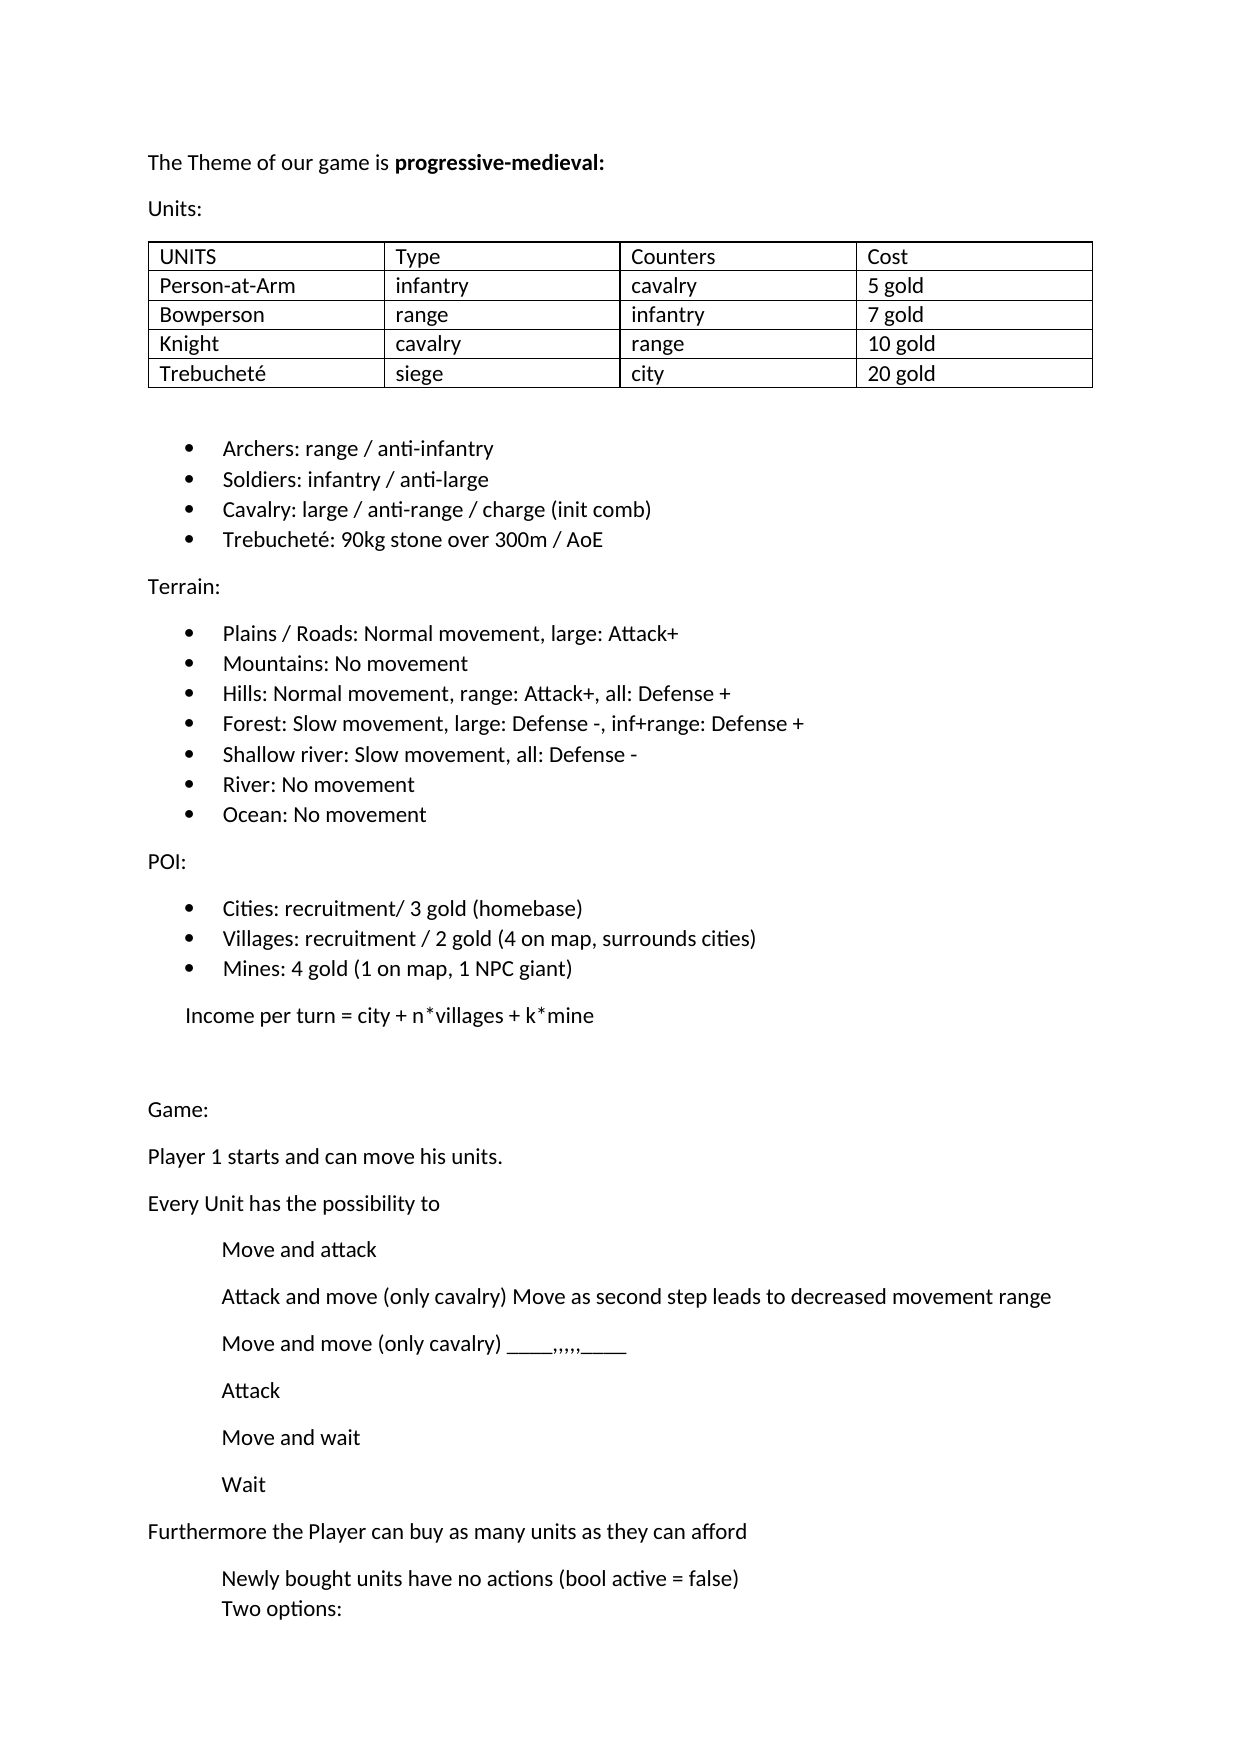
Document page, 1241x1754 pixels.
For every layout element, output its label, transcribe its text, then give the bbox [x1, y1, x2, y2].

table_cell 10 gold [857, 330, 1092, 358]
text Player 1 starts and can move his units. [148, 1142, 1093, 1170]
text Move and attack [148, 1236, 1093, 1264]
text Newly bought units have no actions (bool active = false) Two options: [148, 1564, 1093, 1622]
table_cell Knight [149, 330, 384, 358]
table_cell range [621, 330, 856, 358]
table_header Cost [857, 243, 1092, 270]
text Every Unit has the possibility to [148, 1189, 1093, 1217]
list Villages: recruitment / 2 gold (4 on map, surrounds cities) [185, 924, 1093, 952]
table_header UNITS [149, 243, 384, 270]
table_header Counters [621, 243, 856, 270]
table_cell range [385, 301, 619, 328]
list River: No movement [185, 770, 1093, 798]
text Attack and move (only cavalry) Move as second step leads to decreased movement range [148, 1282, 1093, 1311]
text Wait [148, 1470, 1093, 1498]
list Cavalry: large / anti-range / charge (init comb) [185, 495, 1093, 523]
text Game: [148, 1095, 1093, 1123]
text Furthermore the Player can buy as many units as they can afford [148, 1517, 1093, 1545]
text Units: [148, 194, 1093, 222]
list Mines: 4 gold (1 on map, 1 NPC giant) [185, 954, 1093, 982]
list Shallow river: Slow movement, all: Defense - [185, 740, 1093, 768]
text Move and move (only cavalry) ____,,,,,____ [148, 1329, 1093, 1357]
list Hills: Normal movement, range: Attack+, all: Defense + [185, 679, 1093, 707]
list Ocean: No movement [185, 800, 1093, 828]
list Archers: range / anti-infantry [185, 434, 1093, 463]
table_cell infantry [621, 301, 856, 328]
list Soldiers: infantry / anti-large [185, 465, 1093, 493]
table_cell cavalry [621, 271, 856, 299]
table_cell 7 gold [857, 301, 1092, 328]
text Attack [148, 1376, 1093, 1404]
table_cell city [621, 359, 856, 387]
table_cell 20 gold [857, 359, 1092, 387]
table_cell Trebucheté [149, 359, 384, 387]
table_cell siege [385, 359, 619, 387]
text Move and wait [148, 1423, 1093, 1451]
text Income per turn = city + n*villages + k*mine [185, 1001, 1093, 1029]
text Terrain: [148, 572, 1093, 600]
list Cities: recruitment/ 3 gold (homebase) [185, 894, 1093, 922]
list Forest: Slow movement, large: Defense -, inf+range: Defense + [185, 709, 1093, 738]
table_cell 5 gold [857, 271, 1092, 299]
text POI: [148, 847, 1093, 875]
table_cell infantry [385, 271, 619, 299]
table_cell cavalry [385, 330, 619, 358]
table_header Type [385, 243, 619, 270]
text The Theme of our game is progressive-medieval: [148, 148, 1093, 176]
table_cell Person-at-Arm [149, 271, 384, 299]
list Trebucheté: 90kg stone over 300m / AoE [185, 525, 1093, 553]
list Plains / Roads: Normal movement, large: Attack+ [185, 619, 1093, 647]
table_cell Bowperson [149, 301, 384, 328]
list Mountains: No movement [185, 649, 1093, 677]
